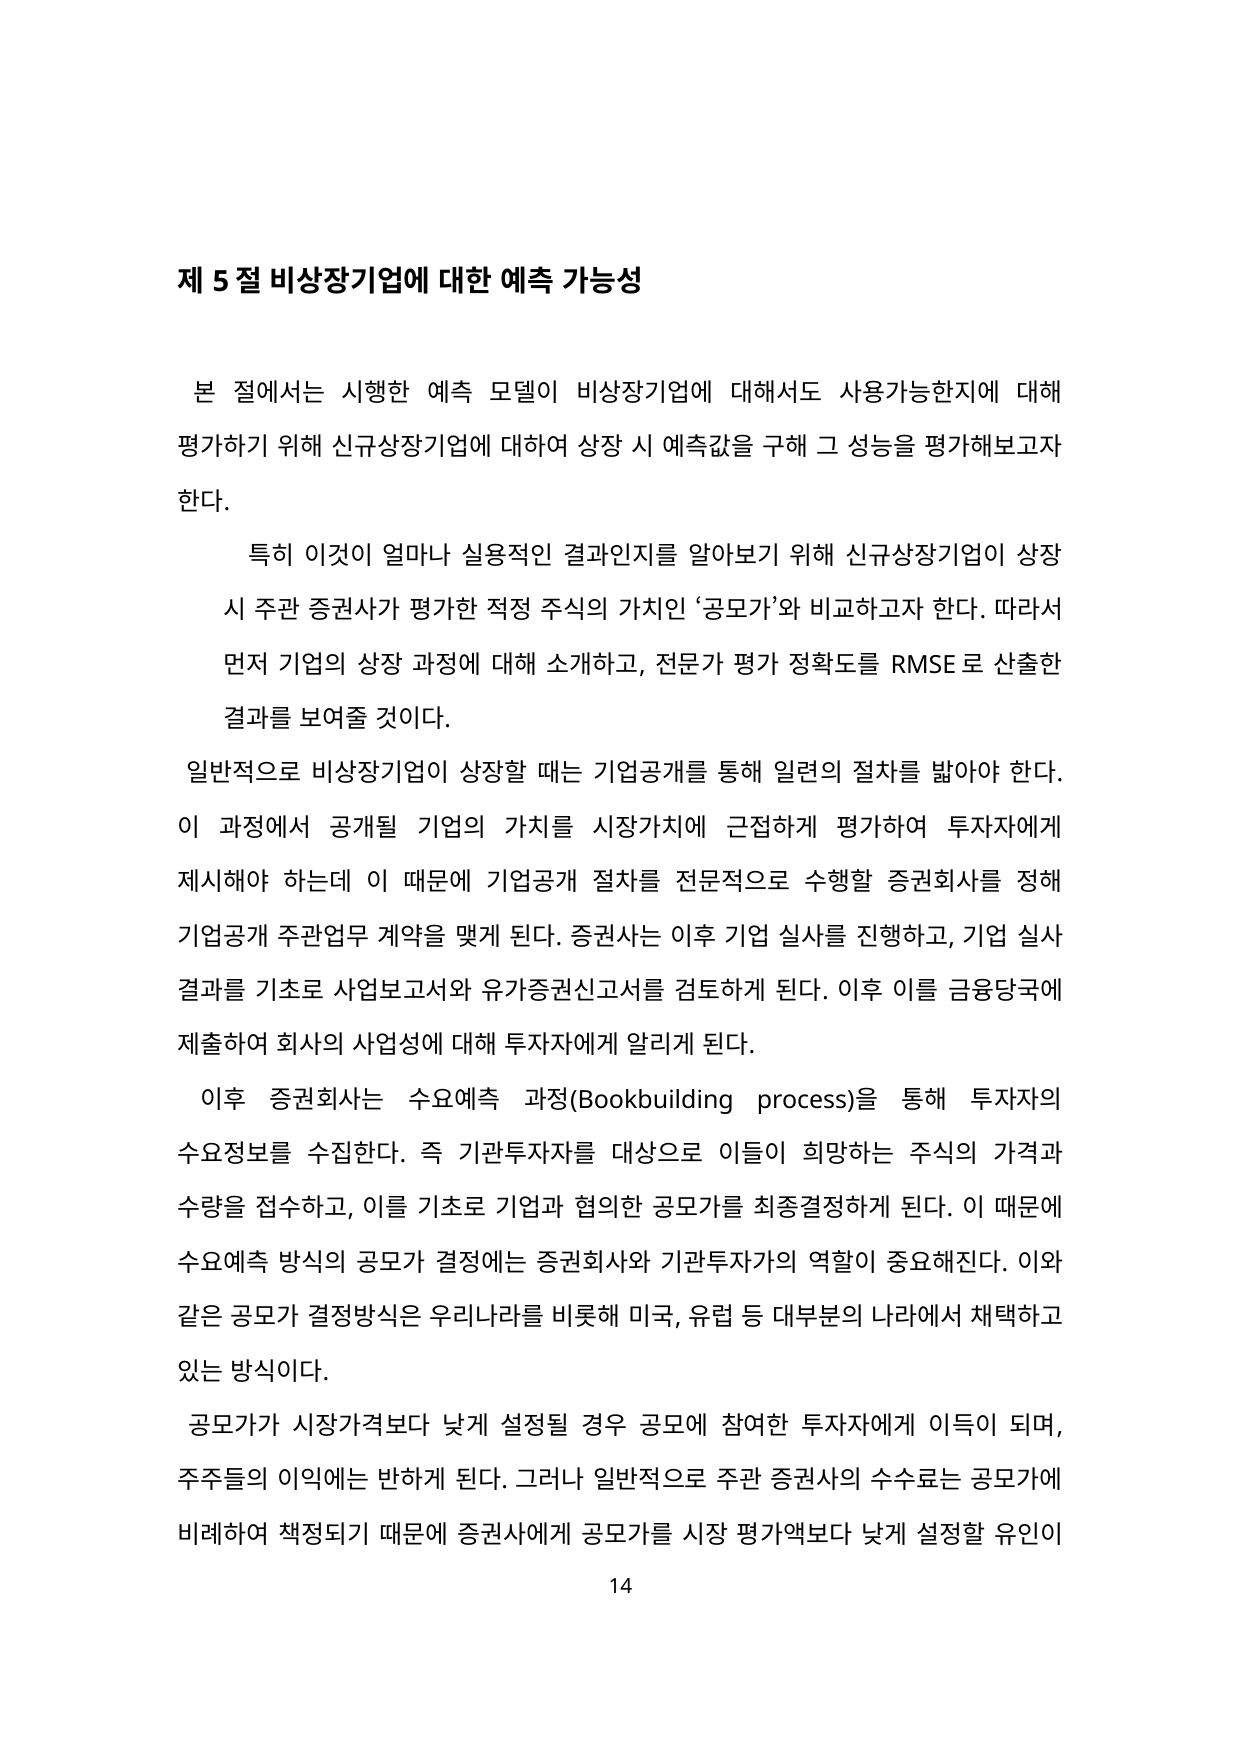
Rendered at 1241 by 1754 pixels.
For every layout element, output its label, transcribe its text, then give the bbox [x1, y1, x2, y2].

text 이후 증권회사는 수요예측 과정(Bookbuilding process)을 통해 투자자의 수요정보를 수집한다. 즉 기관투자자를 대상으로 이들이 희망하는 주식의 가격과 수량을 접수하고, 이를 기초로 기업과 협의한 공모가를 최종결정하게 된다. 이 때문에 수요예측 방식의 공모가 결정에는 증권회사와 기관투자가의 역할이 중요해진다. 이와 같은 공모가 결정방식은 우리나라를 비롯해 미국, 유럽 등 대부분의 나라에서 채택하고 있는 방식이다. [177, 1079, 1063, 1387]
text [177, 1405, 1063, 1550]
text 일반적으로 비상장기업이 상장할 때는 기업공개를 통해 일련의 절차를 밟아야 한다. 이 과정에서 공개될 기업의 가치를 시장가치에 근접하게 평가하여 투자자에게 제시해야 하는데 이 때문에 기업공개 절차를 전문적으로 수행할 증권회사를 정해 기업공개 주관업무 계약을 맺게 된다. 증권사는 이후 기업 실사를 진행하고, 기업 실사 결과를 기초로 사업보고서와 유가증권신고서를 검토하게 된다. 이후 이를 금융당국에 제출하여 회사의 사업성에 대해 투자자에게 알리게 된다. [177, 753, 1063, 1061]
text 본 절에서는 시행한 예측 모델이 비상장기업에 대해서도 사용가능한지에 대해 평가하기 위해 신규상장기업에 대하여 상장 시 예측값을 구해 그 성능을 평가해보고자 한다. [177, 372, 1063, 517]
text 특히 이것이 얼마나 실용적인 결과인지를 알아보기 위해 신규상장기업이 상장 시 주관 증권사가 평가한 적정 주식의 가치인 ‘공모가’와 비교하고자 한다. 따라서 먼저 기업의 상장 과정에 대해 소개하고, 전문가 평가 정확도를 RMSE로 산출한 결과를 보여줄 것이다. [223, 535, 1063, 735]
text 제 5절 비상장기업에 대한 예측 가능성 [177, 258, 1063, 300]
